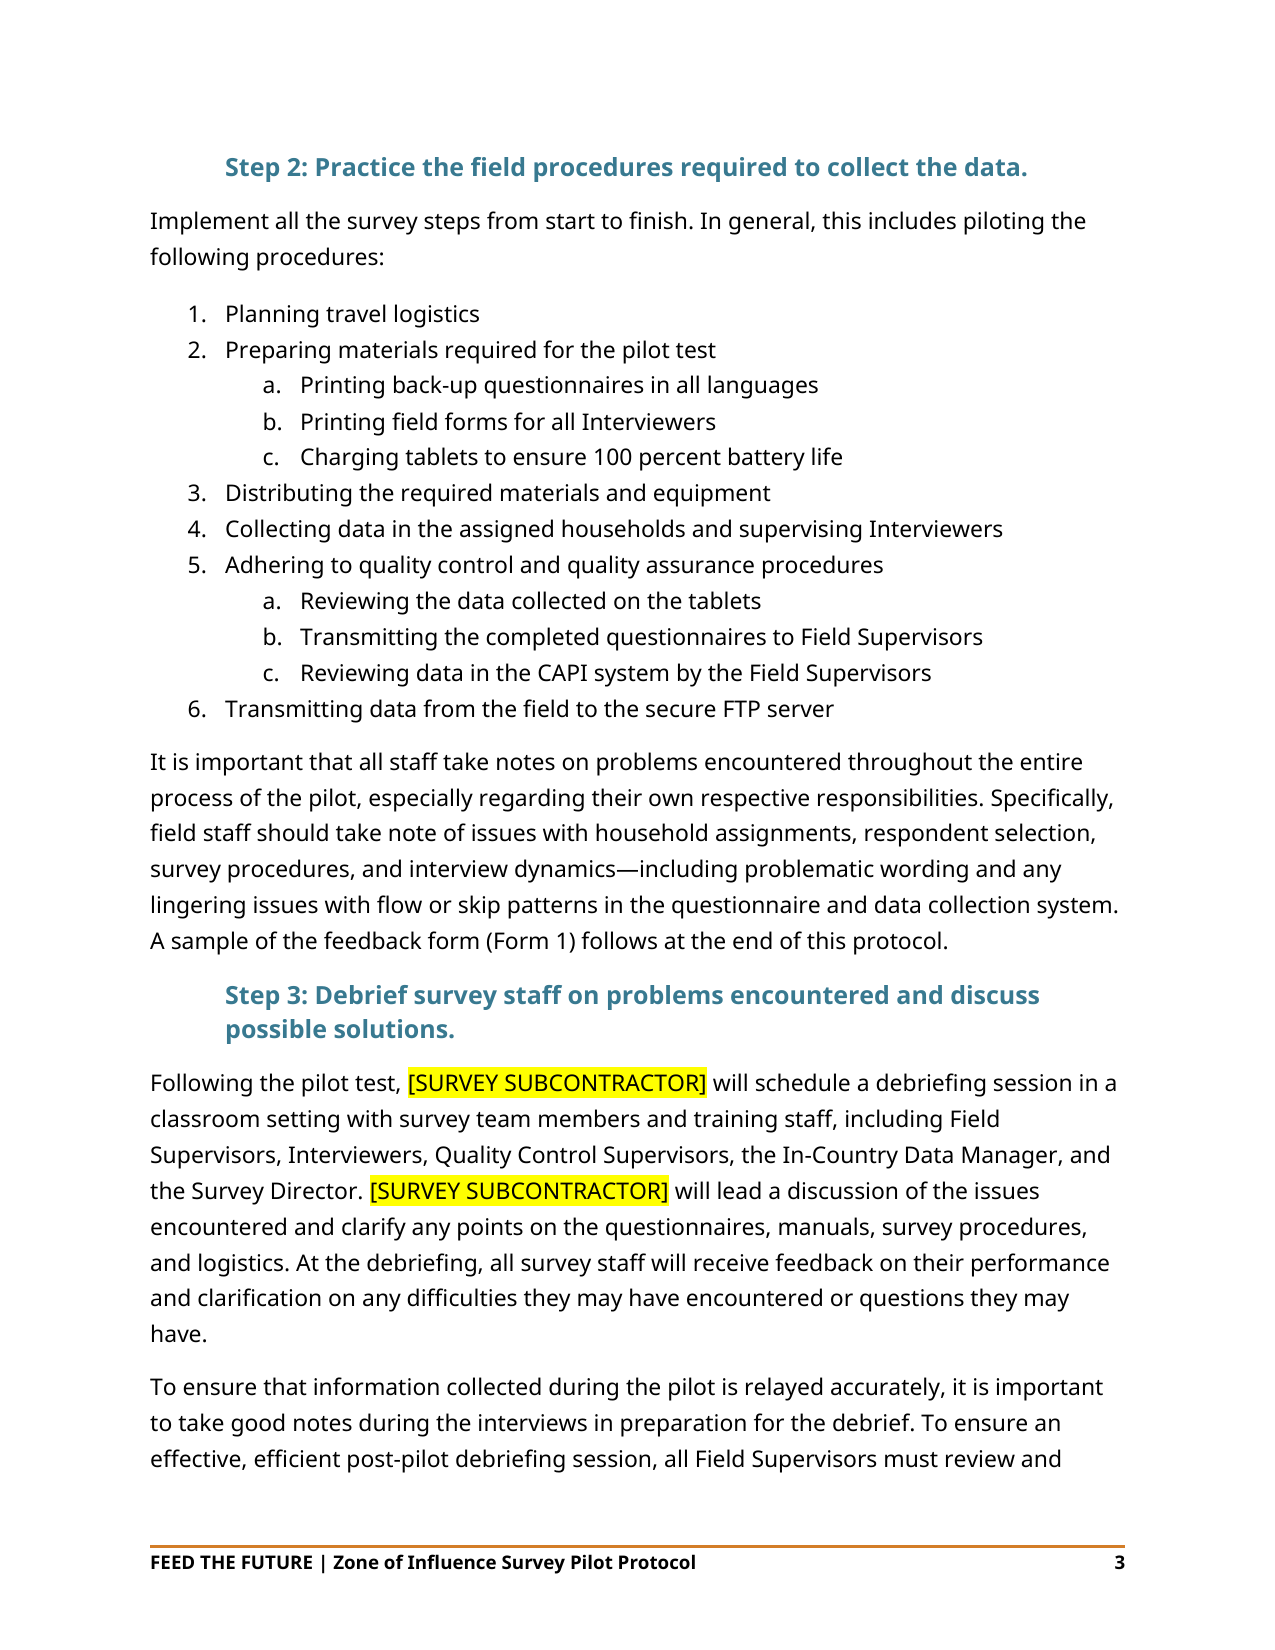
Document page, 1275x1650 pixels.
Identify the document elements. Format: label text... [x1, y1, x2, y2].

list Distributing the required materials and equipment [187, 477, 1125, 508]
list Charging tablets to ensure 100 percent battery life [262, 441, 1125, 473]
list Preparing materials required for the pilot test [187, 333, 1125, 365]
text Implement all the survey steps from start to finish. In general, this includes piloting the following procedures: [150, 205, 1125, 272]
list Reviewing the data collected on the tablets [262, 585, 1125, 616]
text It is important that all staff take notes on problems encountered throughout the entire process of the pilot, especially regarding their own respective responsibilities. Specifically, field staff should take note of issues with household assignments, respondent selection, survey procedures, and interview dynamics—including problematic wording and any lingering issues with flow or skip patterns in the questionnaire and data collection system. A sample of the feedback form (Form 1) follows at the end of this protocol. [150, 746, 1125, 956]
list Transmitting the completed questionnaires to Field Supervisors [262, 621, 1125, 652]
subtitle Step 2: Practice the field procedures required to collect the data. [225, 150, 1125, 184]
list Adhering to quality control and quality assurance procedures [187, 549, 1125, 580]
list Collecting data in the assigned households and supervising Interviewers [187, 513, 1125, 544]
subtitle Step 3: Debrief survey staff on problems encountered and discuss possible solutions. [225, 978, 1125, 1046]
list Planning travel logistics [187, 298, 1125, 329]
list Printing field forms for all Interviewers [262, 405, 1125, 437]
list Transmitting data from the field to the secure FTP server [187, 693, 1125, 724]
list Printing back-up questionnaires in all languages [262, 369, 1125, 401]
text Following the pilot test, [SURVEY SUBCONTRACTOR] will schedule a debriefing session in a classroom setting with survey team members and training staff, including Field Supervisors, Interviewers, Quality Control Supervisors, the In-Country Data Manager, and the Survey Director. [SURVEY SUBCONTRACTOR] will lead a discussion of the issues encountered and clarify any points on the questionnaires, manuals, survey procedures, and logistics. At the debriefing, all survey staff will receive feedback on their performance and clarification on any difficulties they may have encountered or questions they may have. [150, 1067, 1125, 1349]
list Reviewing data in the CAPI system by the Field Supervisors [262, 657, 1125, 688]
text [150, 1371, 1125, 1474]
